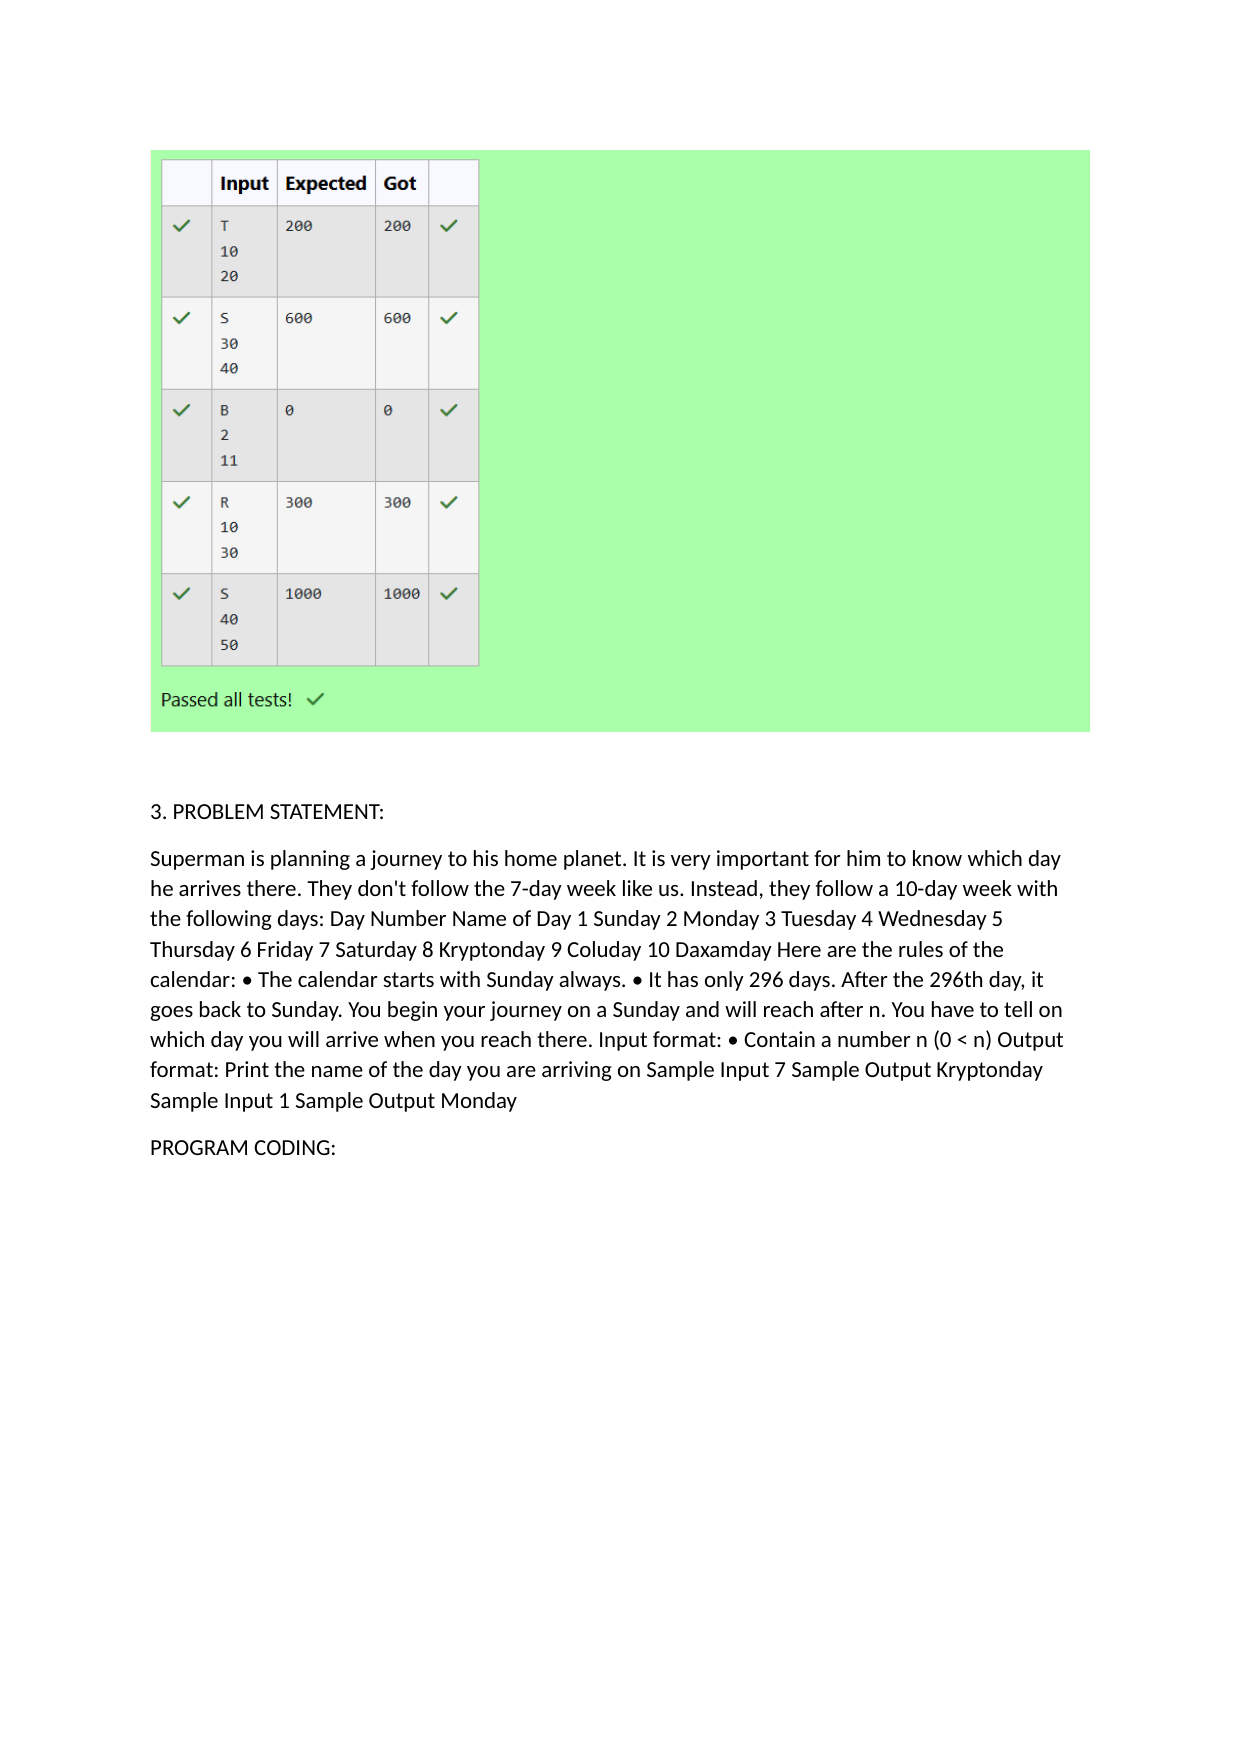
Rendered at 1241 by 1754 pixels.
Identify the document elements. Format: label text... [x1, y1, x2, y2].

text 3. PROBLEM STATEMENT: [150, 797, 1090, 825]
picture [150, 150, 1091, 732]
text Superman is planning a journey to his home planet. It is very important for him to know which day he arrives there. They don't follow the 7-day week like us. Instead, they follow a 10-day week with the following days: Day Number Name of Day 1 Sunday 2 Monday 3 Tuesday 4 Wednesday 5 Thursday 6 Friday 7 Saturday 8 Kryptonday 9 Coluday 10 Daxamday Here are the rules of the calendar: • The calendar starts with Sunday always. • It has only 296 days. After the 296th day, it goes back to Sunday. You begin your journey on a Sunday and will reach after n. You have to tell on which day you will arrive when you reach there. Input format: • Contain a number n (0 < n) Output format: Print the name of the day you are arriving on Sample Input 7 Sample Output Kryptonday Sample Input 1 Sample Output Monday [150, 844, 1090, 1114]
text PROGRAM CODING: [150, 1133, 1090, 1161]
